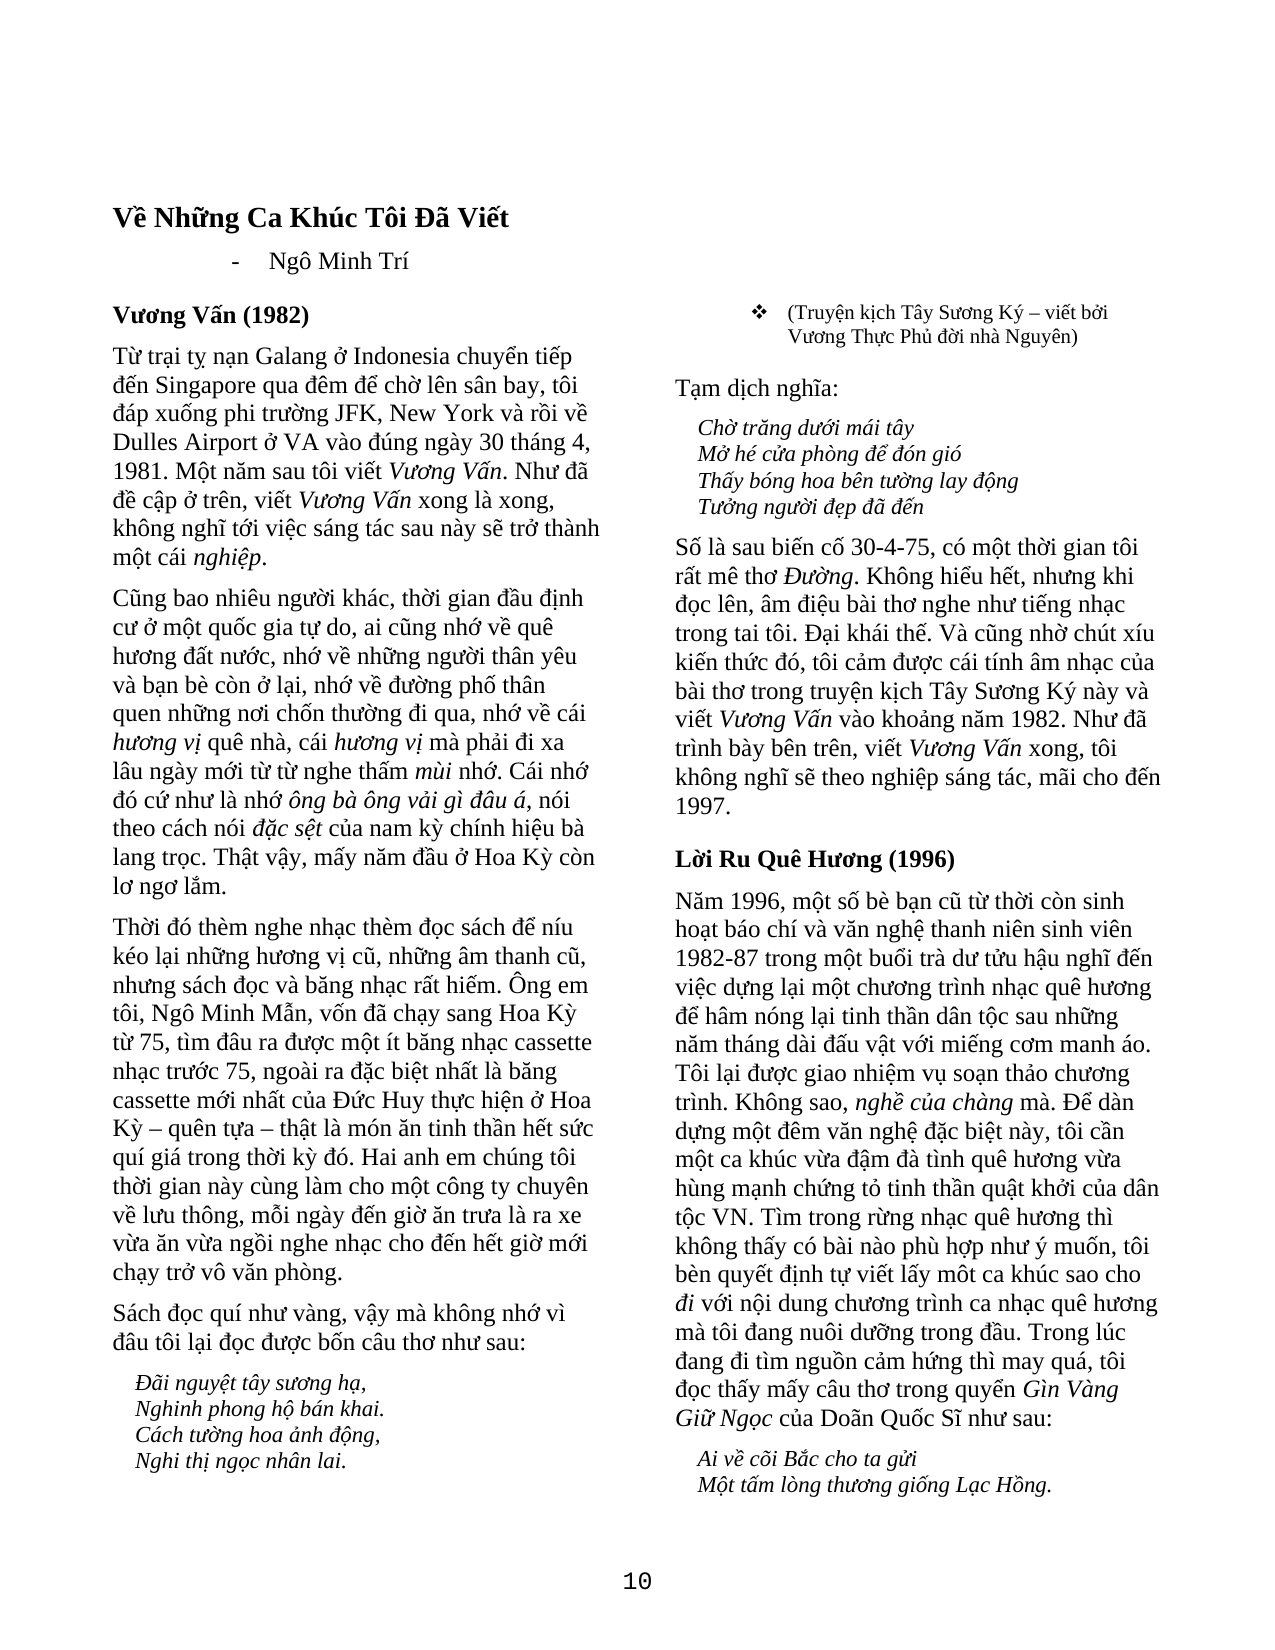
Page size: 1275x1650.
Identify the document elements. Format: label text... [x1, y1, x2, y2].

subtitle Vương Vấn (1982) [112, 300, 600, 328]
text Từ trại tỵ nạn Galang ở Indonesia chuyển tiếp đến Singapore qua đêm để chờ lên sân bay, tôi đáp xuống phi trường JFK, New York và rồi về Dulles Airport ở VA vào đúng ngày 30 tháng 4, 1981. Một năm sau tôi viết Vương Vấn. Như đã đề cập ở trên, viết Vương Vấn xong là xong, không nghĩ tới việc sáng tác sau này sẽ trở thành một cái nghiệp. [112, 341, 600, 571]
text Cách tường hoa ảnh động, [135, 1421, 600, 1448]
text Số là sau biến cố 30-4-75, có một thời gian tôi rất mê thơ Đường. Không hiểu hết, nhưng khi đọc lên, âm điệu bài thơ nghe như tiếng nhạc trong tai tôi. Đại khái thế. Và cũng nhờ chút xíu kiến thức đó, tôi cảm được cái tính âm nhạc của bài thơ trong truyện kịch Tây Sương Ký này và viết Vương Vấn vào khoảng năm 1982. Như đã trình bày bên trên, viết Vương Vấn xong, tôi không nghĩ sẽ theo nghiệp sáng tác, mãi cho đến 1997. [675, 532, 1162, 819]
text Thấy bóng hoa bên tường lay động [697, 467, 1162, 493]
list Ngô Minh Trí [231, 246, 1162, 275]
text Một tấm lòng thương giống Lạc Hồng. [697, 1471, 1162, 1497]
text Đãi nguyệt tây sương hạ, [135, 1368, 600, 1395]
text Ai về cõi Bắc cho ta gửi [697, 1444, 1162, 1471]
subtitle Về Những Ca Khúc Tôi Đã Viết [112, 200, 1162, 233]
text Nghi thị ngọc nhân lai. [135, 1448, 600, 1474]
text Chờ trăng dưới mái tây [697, 414, 1162, 441]
text Thời đó thèm nghe nhạc thèm đọc sách để níu kéo lại những hương vị cũ, những âm thanh cũ, nhưng sách đọc và băng nhạc rất hiếm. Ông em tôi, Ngô Minh Mẫn, vốn đã chạy sang Hoa Kỳ từ 75, tìm đâu ra được một ít băng nhạc cassette nhạc trước 75, ngoài ra đặc biệt nhất là băng cassette mới nhất của Đức Huy thực hiện ở Hoa Kỳ – quên tựa – thật là món ăn tinh thần hết sức quí giá trong thời kỳ đó. Hai anh em chúng tôi thời gian này cùng làm cho một công ty chuyên về lưu thông, mỗi ngày đến giờ ăn trưa là ra xe vừa ăn vừa ngồi nghe nhạc cho đến hết giờ mới chạy trở vô văn phòng. [112, 912, 600, 1286]
text Mở hé cửa phòng để đón gió [697, 441, 1162, 467]
subtitle Lời Ru Quê Hương (1996) [675, 844, 1162, 873]
text Nghinh phong hộ bán khai. [135, 1395, 600, 1421]
text Sách đọc quí như vàng, vậy mà không nhớ vì đâu tôi lại đọc được bốn câu thơ như sau: [112, 1298, 600, 1356]
text Tạm dịch nghĩa: [675, 373, 1162, 402]
text Cũng bao nhiêu người khác, thời gian đầu định cư ở một quốc gia tự do, ai cũng nhớ về quê hương đất nước, nhớ về những người thân yêu và bạn bè còn ở lại, nhớ về đường phố thân quen những nơi chốn thường đi qua, nhớ về cái hương vị quê nhà, cái hương vị mà phải đi xa lâu ngày mới từ từ nghe thấm mùi nhớ. Cái nhớ đó cứ như là nhớ ông bà ông vải gì đâu á, nói theo cách nói đặc sệt của nam kỳ chính hiệu bà lang trọc. Thật vậy, mấy năm đầu ở Hoa Kỳ còn lơ ngơ lắm. [112, 583, 600, 900]
text Năm 1996, một số bè bạn cũ từ thời còn sinh hoạt báo chí và văn nghệ thanh niên sinh viên 1982-87 trong một buổi trà dư tửu hậu nghĩ đến việc dựng lại một chương trình nhạc quê hương để hâm nóng lại tinh thần dân tộc sau những năm tháng dài đấu vật với miếng cơm manh áo. Tôi lại được giao nhiệm vụ soạn thảo chương trình. Không sao, nghề của chàng mà. Để dàn dựng một đêm văn nghệ đặc biệt này, tôi cần một ca khúc vừa đậm đà tình quê hương vừa hùng mạnh chứng tỏ tinh thần quật khởi của dân tộc VN. Tìm trong rừng nhạc quê hương thì không thấy có bài nào phù hợp như ý muốn, tôi bèn quyết định tự viết lấy môt ca khúc sao cho đi với nội dung chương trình ca nhạc quê hương mà tôi đang nuôi dưỡng trong đầu. Trong lúc đang đi tìm nguồn cảm hứng thì may quá, tôi đọc thấy mấy câu thơ trong quyển Gìn Vàng Giữ Ngọc của Doãn Quốc Sĩ như sau: [675, 886, 1162, 1432]
text (Truyện kịch Tây Sương Ký – viết bởi Vương Thực Phủ đời nhà Nguyên) [750, 300, 1162, 348]
text Tưởng người đẹp đã đến [697, 493, 1162, 519]
